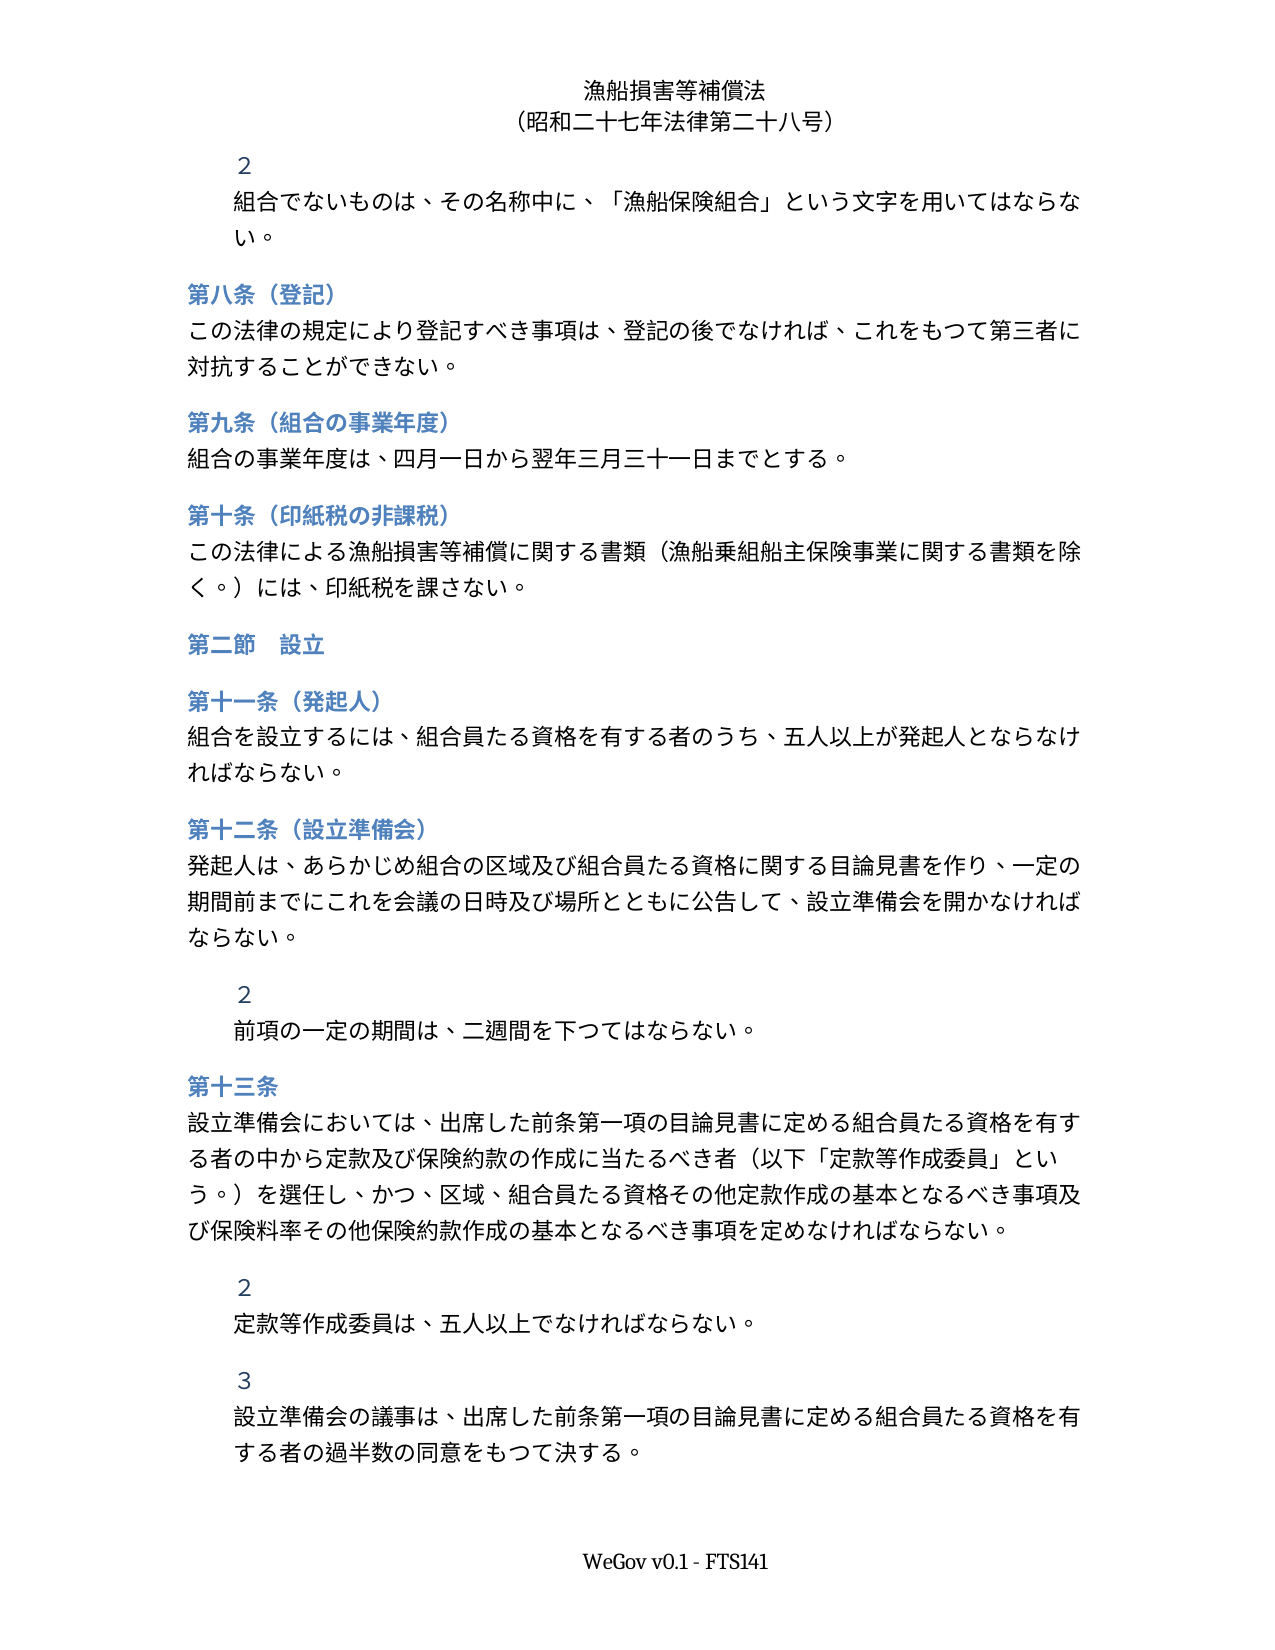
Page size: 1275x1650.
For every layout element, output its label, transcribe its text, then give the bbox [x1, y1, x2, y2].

subtitle 第九条（組合の事業年度） [187, 407, 1087, 438]
subtitle 第十三条 [187, 1071, 1087, 1103]
text 前項の一定の期間は、二週間を下つてはならない。 [233, 1014, 1087, 1046]
text 設立準備会においては、出席した前条第一項の目論見書に定める組合員たる資格を有する者の中から定款及び保険約款の作成に当たるべき者（以下「定款等作成委員」という。）を選任し、かつ、区域、組合員たる資格その他定款作成の基本となるべき事項及び保険料率その他保険約款作成の基本となるべき事項を定めなければならない。 [187, 1107, 1087, 1246]
subtitle ２ [233, 979, 1087, 1010]
text 発起人は、あらかじめ組合の区域及び組合員たる資格に関する目論見書を作り、一定の期間前までにこれを会議の日時及び場所とともに公告して、設立準備会を開かなければならない。 [187, 850, 1087, 953]
subtitle 第十二条（設立準備会） [187, 814, 1087, 845]
subtitle 第十一条（発起人） [187, 685, 1087, 717]
subtitle ２ [233, 1272, 1087, 1303]
text 定款等作成委員は、五人以上でなければならない。 [233, 1308, 1087, 1339]
text 組合を設立するには、組合員たる資格を有する者のうち、五人以上が発起人とならなければならない。 [187, 721, 1087, 788]
text この法律の規定により登記すべき事項は、登記の後でなければ、これをもつて第三者に対抗することができない。 [187, 314, 1087, 382]
text 組合の事業年度は、四月一日から翌年三月三十一日までとする。 [187, 443, 1087, 474]
text 設立準備会の議事は、出席した前条第一項の目論見書に定める組合員たる資格を有する者の過半数の同意をもつて決する。 [233, 1401, 1087, 1468]
subtitle ２ [233, 150, 1087, 181]
subtitle 第二節 設立 [187, 629, 1087, 660]
subtitle 第十条（印紙税の非課税） [187, 500, 1087, 531]
text 組合でないものは、その名称中に、「漁船保険組合」という文字を用いてはならない。 [233, 186, 1087, 253]
subtitle ３ [233, 1364, 1087, 1396]
text この法律による漁船損害等補償に関する書類（漁船乗組船主保険事業に関する書類を除く。）には、印紙税を課さない。 [187, 536, 1087, 603]
subtitle 第八条（登記） [187, 279, 1087, 310]
